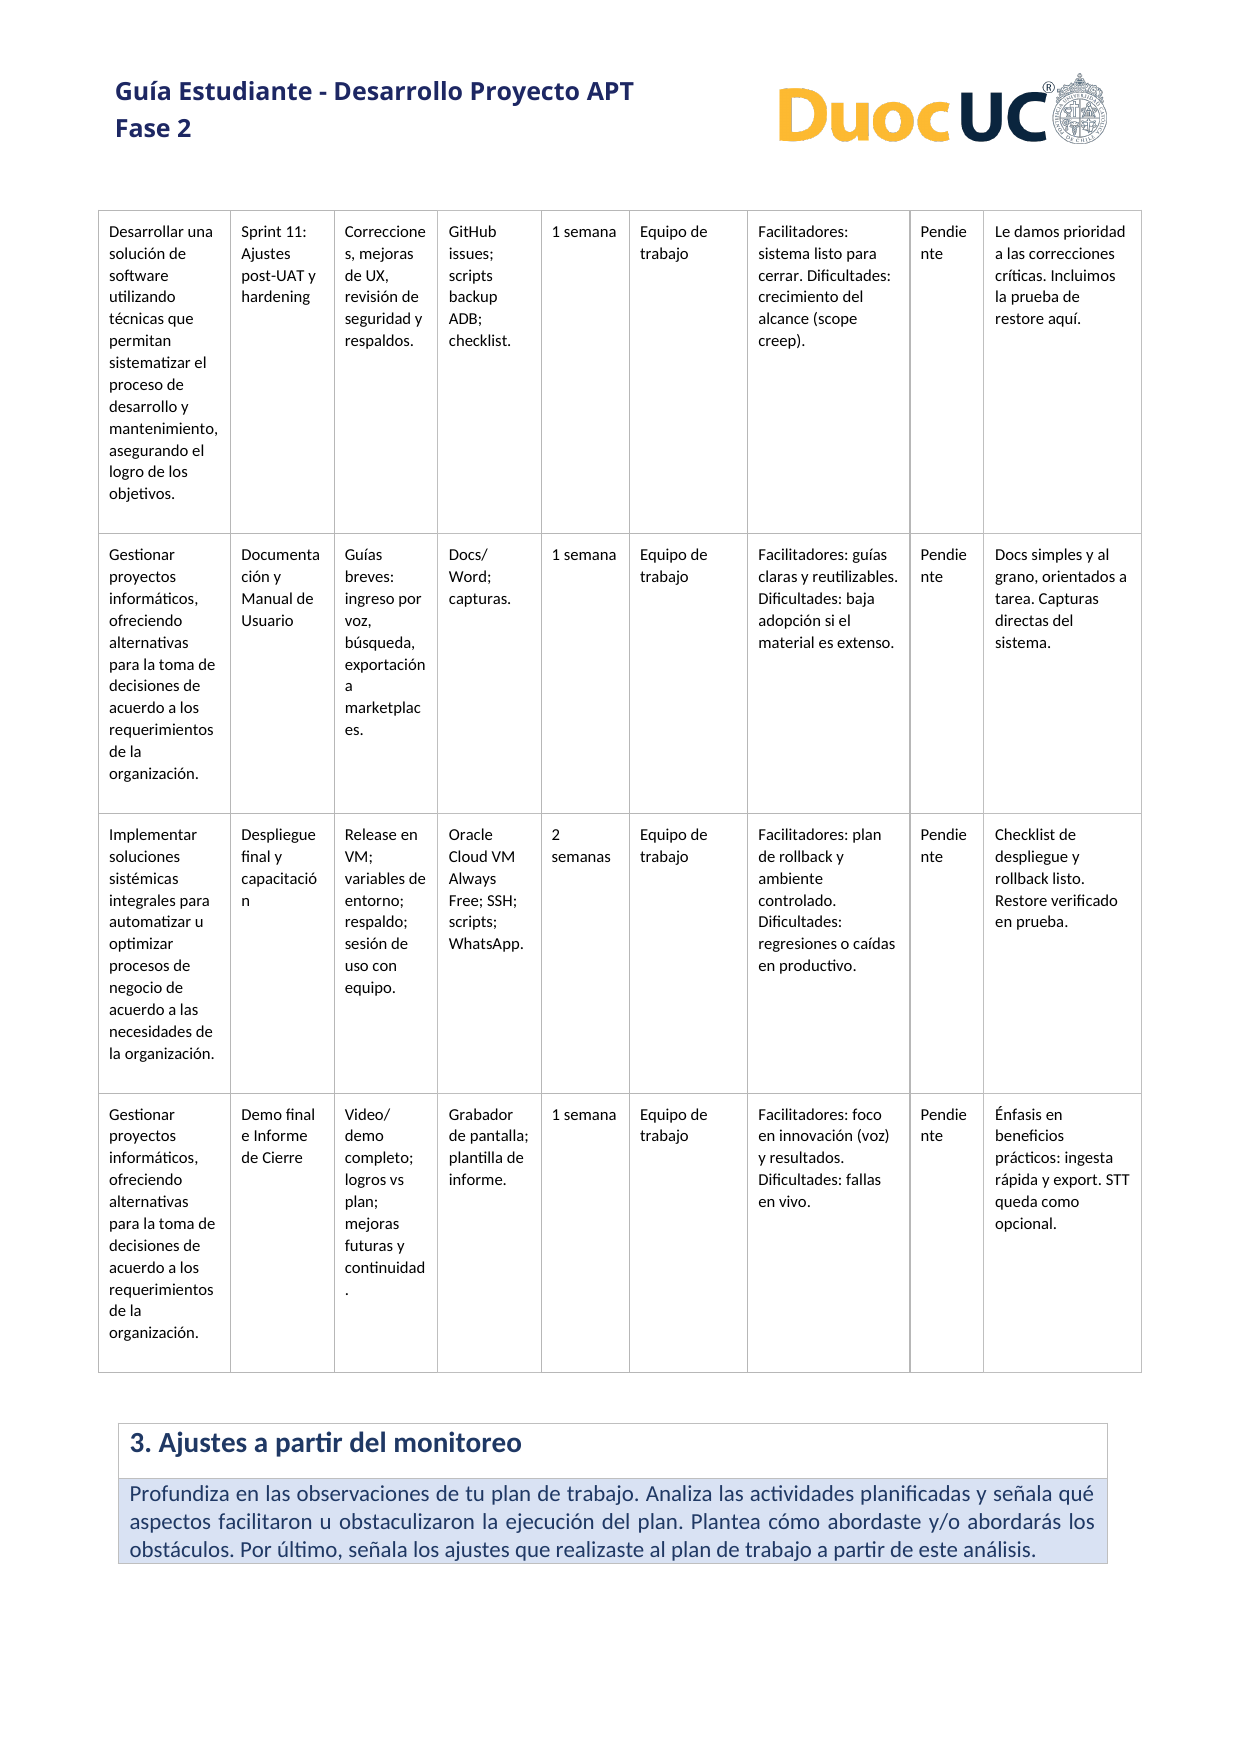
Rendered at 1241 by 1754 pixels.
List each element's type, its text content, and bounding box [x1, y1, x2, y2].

table_cell Implementar soluciones sistémicas integrales para automatizar u optimizar procesos de negocio de acuerdo a las necesidades de la organización. [99, 814, 230, 1092]
table_cell Desarrollar una solución de software utilizando técnicas que permitan sistematizar el proceso de desarrollo y mantenimiento, asegurando el logro de los objetivos. [99, 211, 230, 533]
table_cell Despliegue final y capacitación [231, 814, 334, 1092]
table_cell Pendiente [911, 211, 983, 533]
table_cell Guías breves: ingreso por voz, búsqueda, exportación a marketplaces. [335, 534, 437, 813]
table_cell Equipo de trabajo [630, 534, 747, 813]
table_cell Gestionar proyectos informáticos, ofreciendo alternativas para la toma de decisiones de acuerdo a los requerimientos de la organización. [99, 1094, 230, 1372]
table_cell Pendiente [911, 1094, 983, 1372]
table_cell Equipo de trabajo [630, 211, 747, 533]
table_cell Docs/Word; capturas. [438, 534, 541, 813]
table_cell Pendiente [911, 814, 983, 1092]
table_cell Release en VM; variables de entorno; respaldo; sesión de uso con equipo. [335, 814, 437, 1092]
table_cell Gestionar proyectos informáticos, ofreciendo alternativas para la toma de decisiones de acuerdo a los requerimientos de la organización. [99, 534, 230, 813]
table_cell Énfasis en beneficios prácticos: ingesta rápida y export. STT queda como opcional. [984, 1094, 1141, 1372]
table_cell Equipo de trabajo [630, 1094, 747, 1372]
table_cell 1 semana [542, 534, 629, 813]
table_cell 1 semana [542, 1094, 629, 1372]
table_cell Profundiza en las observaciones de tu plan de trabajo. Analiza las actividades planificadas y señala qué aspectos facilitaron u obstaculizaron la ejecución del plan. Plantea cómo abordaste y/o abordarás los obstáculos. Por último, señala los ajustes que realizaste al plan de trabajo a partir de este análisis. [119, 1479, 1107, 1563]
table_cell Grabador de pantalla; plantilla de informe. [438, 1094, 541, 1372]
table_cell Facilitadores: plan de rollback y ambiente controlado. Dificultades: regresiones o caídas en productivo. [748, 814, 909, 1092]
table_cell Video/demo completo; logros vs plan; mejoras futuras y continuidad. [335, 1094, 437, 1372]
table_cell Documentación y Manual de Usuario [231, 534, 334, 813]
table_header 3. Ajustes a partir del monitoreo [119, 1424, 1107, 1478]
table_cell Facilitadores: guías claras y reutilizables. Dificultades: baja adopción si el material es extenso. [748, 534, 909, 813]
table_cell Sprint 11: Ajustes post-UAT y hardening [231, 211, 334, 533]
table_cell Demo final e Informe de Cierre [231, 1094, 334, 1372]
table_cell Facilitadores: foco en innovación (voz) y resultados. Dificultades: fallas en vivo. [748, 1094, 909, 1372]
table_cell Le damos prioridad a las correcciones críticas. Incluimos la prueba de restore aquí. [984, 211, 1141, 533]
table_cell Docs simples y al grano, orientados a tarea. Capturas directas del sistema. [984, 534, 1141, 813]
table_cell Oracle Cloud VM Always Free; SSH; scripts; WhatsApp. [438, 814, 541, 1092]
table_cell Equipo de trabajo [630, 814, 747, 1092]
table_cell Pendiente [911, 534, 983, 813]
table_cell Checklist de despliegue y rollback listo. Restore verificado en prueba. [984, 814, 1141, 1092]
table_cell Correcciones, mejoras de UX, revisión de seguridad y respaldos. [335, 211, 437, 533]
table_cell Facilitadores: sistema listo para cerrar. Dificultades: crecimiento del alcance (scope creep). [748, 211, 909, 533]
table_cell GitHub issues; scripts backup ADB; checklist. [438, 211, 541, 533]
table_cell 1 semana [542, 211, 629, 533]
table_cell 2 semanas [542, 814, 629, 1092]
picture [779, 73, 1107, 144]
